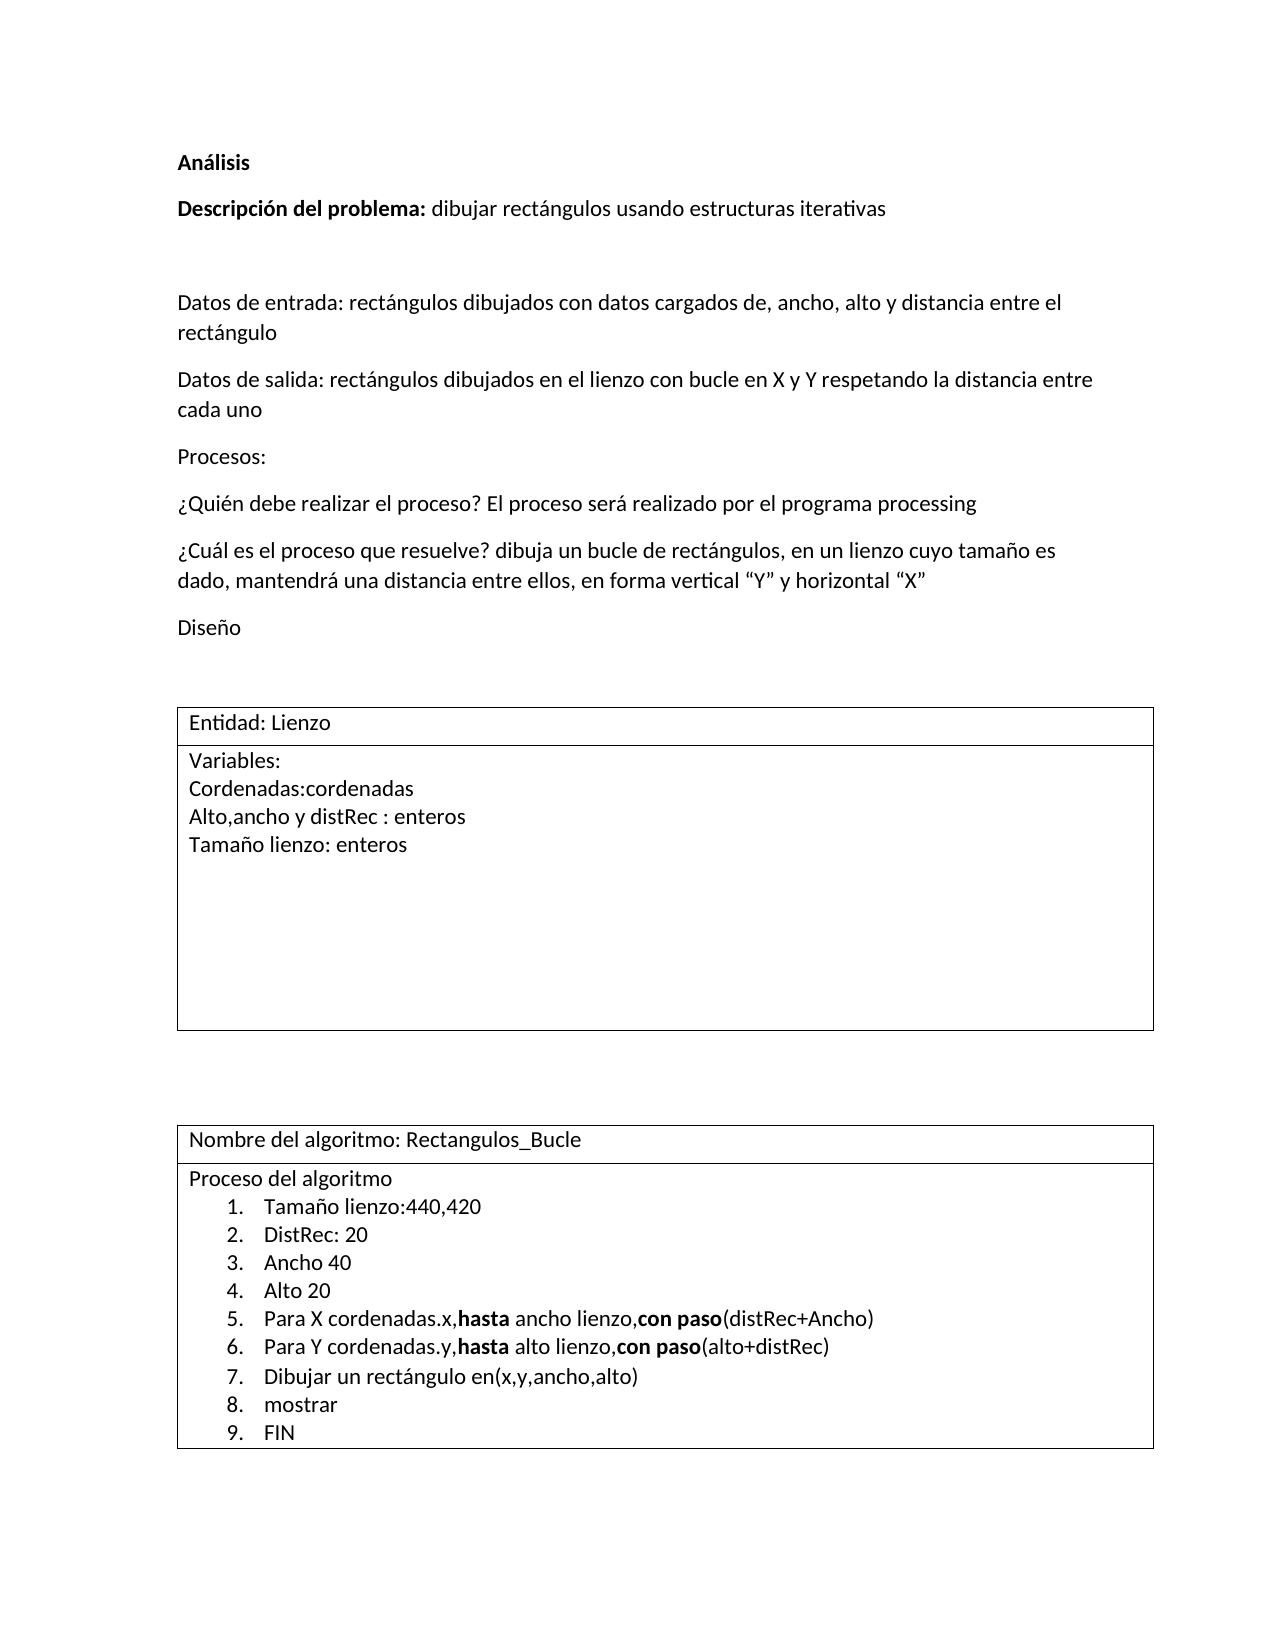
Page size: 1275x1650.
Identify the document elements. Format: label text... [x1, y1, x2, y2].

text ¿Quién debe realizar el proceso? El proceso será realizado por el programa processing [177, 489, 1098, 517]
text Datos de entrada: rectángulos dibujados con datos cargados de, ancho, alto y distancia entre el rectángulo [177, 288, 1098, 346]
table_cell Proceso del algoritmo Tamaño lienzo:440,420 DistRec: 20 Ancho 40 Alto 20 Para X cordenadas.x,hasta ancho lienzo,con paso(distRec+Ancho) Para Y cordenadas.y,hasta alto lienzo,con paso(alto+distRec) Dibujar un rectángulo en(x,y,ancho,alto) mostrar FIN [178, 1164, 1153, 1447]
text Datos de salida: rectángulos dibujados en el lienzo con bucle en X y Y respetando la distancia entre cada uno [177, 365, 1098, 423]
table_header Entidad: Lienzo [178, 708, 1153, 745]
text ¿Cuál es el proceso que resuelve? dibuja un bucle de rectángulos, en un lienzo cuyo tamaño es dado, mantendrá una distancia entre ellos, en forma vertical “Y” y horizontal “X” [177, 536, 1098, 594]
text Procesos: [177, 442, 1098, 470]
text Diseño [177, 613, 1098, 641]
text Descripción del problema: dibujar rectángulos usando estructuras iterativas [177, 194, 1098, 222]
text Análisis [177, 148, 1098, 176]
table_cell Variables: Cordenadas:cordenadas Alto,ancho y distRec : enteros Tamaño lienzo: enteros [178, 746, 1153, 1030]
table_header Nombre del algoritmo: Rectangulos_Bucle [178, 1126, 1153, 1163]
